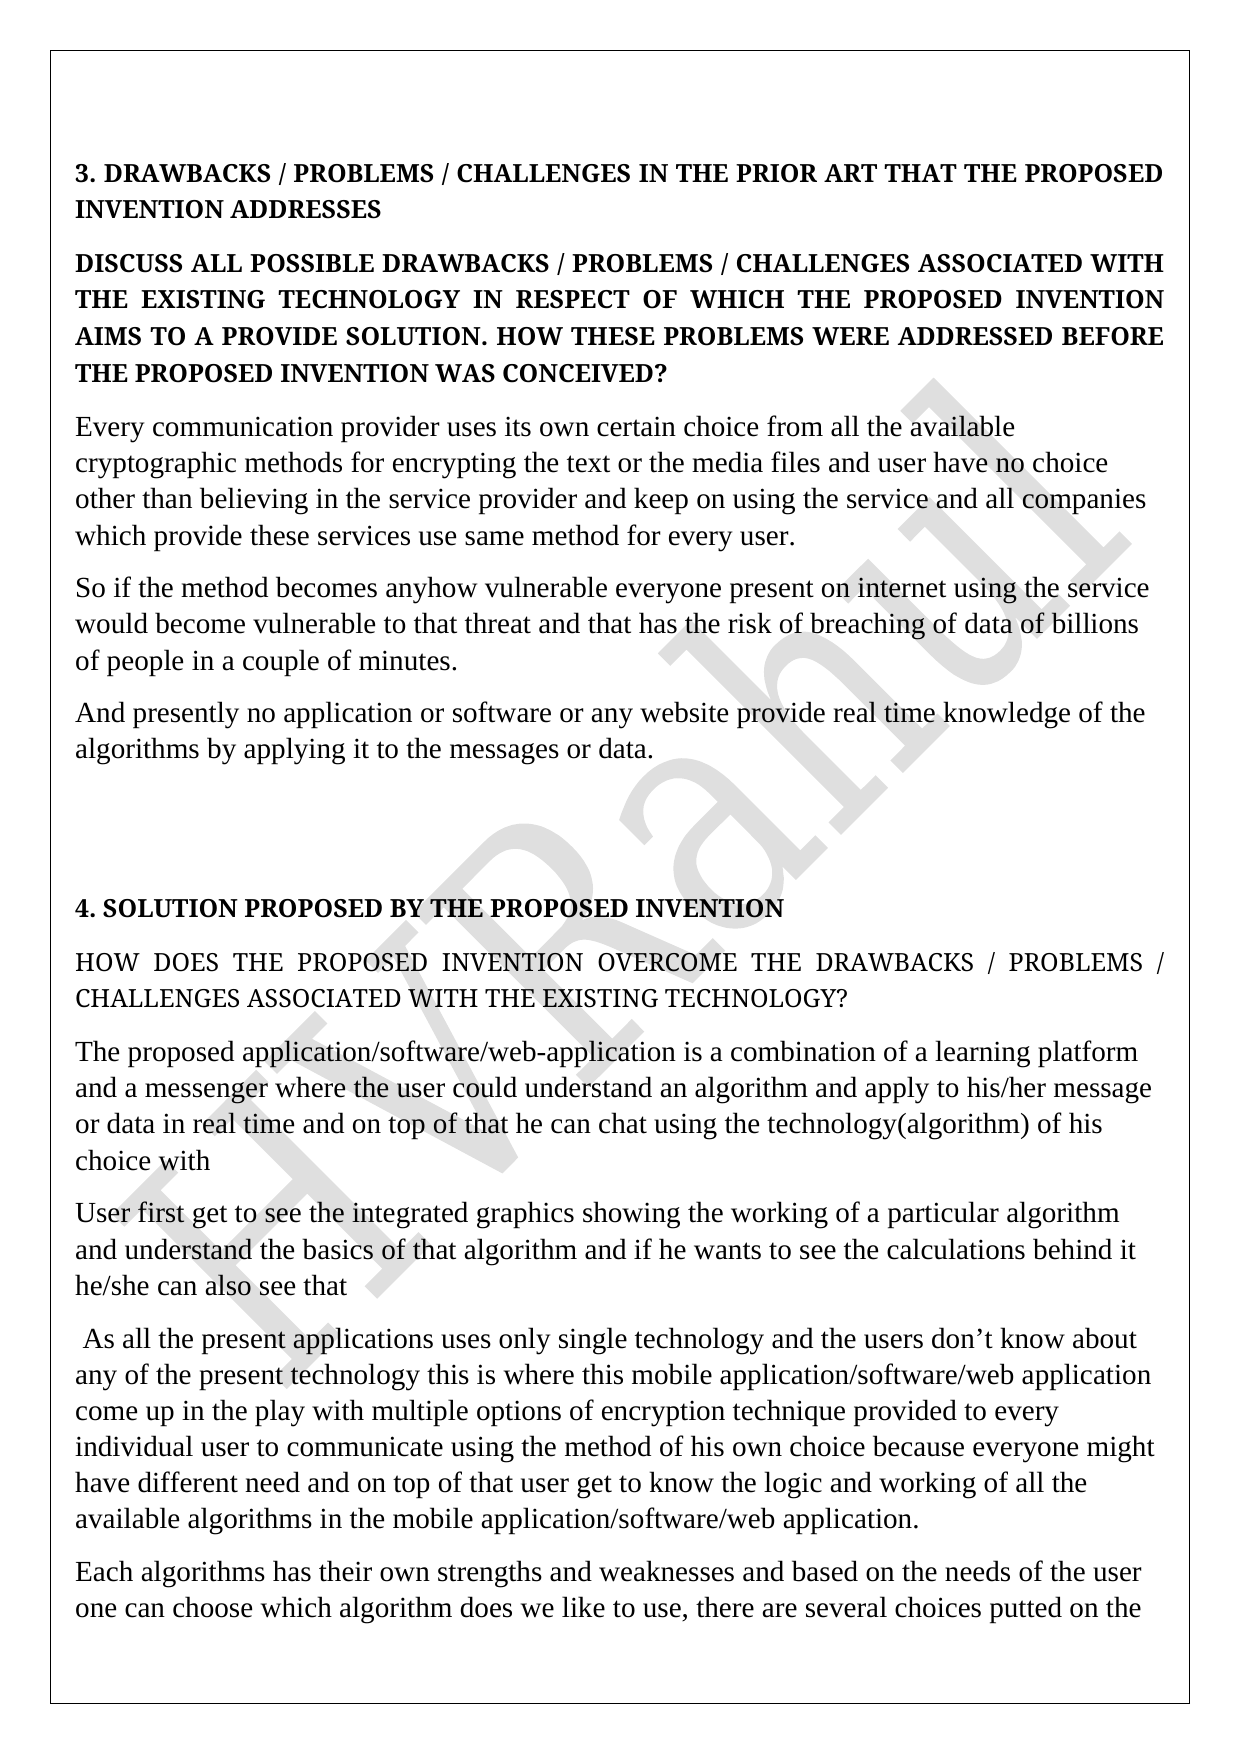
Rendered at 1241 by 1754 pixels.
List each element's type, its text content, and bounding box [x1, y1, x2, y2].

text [75, 1554, 1165, 1624]
text Every communication provider uses its own certain choice from all the available cryptographic methods for encrypting the text or the media files and user have no choice other than believing in the service provider and keep on using the service and all companies which provide these services use same method for every user. [75, 409, 1165, 551]
text 3. DRAWBACKS / PROBLEMS / CHALLENGES IN THE PRIOR ART THAT THE PROPOSED INVENTION ADDRESSES [75, 155, 1165, 226]
text 4. SOLUTION PROPOSED BY THE PROPOSED INVENTION [75, 891, 1165, 925]
text HOW DOES THE PROPOSED INVENTION OVERCOME THE DRAWBACKS / PROBLEMS / CHALLENGES ASSOCIATED WITH THE EXISTING TECHNOLOGY? [75, 944, 1165, 1015]
text User first get to see the integrated graphics showing the working of a particular algorithm and understand the basics of that algorithm and if he wants to see the calculations behind it he/she can also see that [75, 1196, 1165, 1301]
text And presently no application or software or any website provide real time knowledge of the algorithms by applying it to the messages or data. [75, 696, 1165, 765]
text As all the present applications uses only single technology and the users don’t know about any of the present technology this is where this mobile application/software/web application come up in the play with multiple options of encryption technique provided to every individual user to communicate using the method of his own choice because everyone might have different need and on top of that user get to know the logic and working of all the available algorithms in the mobile application/software/web application. [75, 1321, 1165, 1535]
text DISCUSS ALL POSSIBLE DRAWBACKS / PROBLEMS / CHALLENGES ASSOCIATED WITH THE EXISTING TECHNOLOGY IN RESPECT OF WHICH THE PROPOSED INVENTION AIMS TO A PROVIDE SOLUTION. HOW THESE PROBLEMS WERE ADDRESSED BEFORE THE PROPOSED INVENTION WAS CONCEIVED? [75, 245, 1165, 390]
text So if the method becomes anyhow vulnerable everyone present on internet using the service would become vulnerable to that threat and that has the risk of breaching of data of billions of people in a couple of minutes. [75, 570, 1165, 676]
text The proposed application/software/web-application is a combination of a learning platform and a messenger where the user could understand an algorithm and apply to his/her message or data in real time and on top of that he can chat using the technology(algorithm) of his choice with [75, 1034, 1165, 1176]
